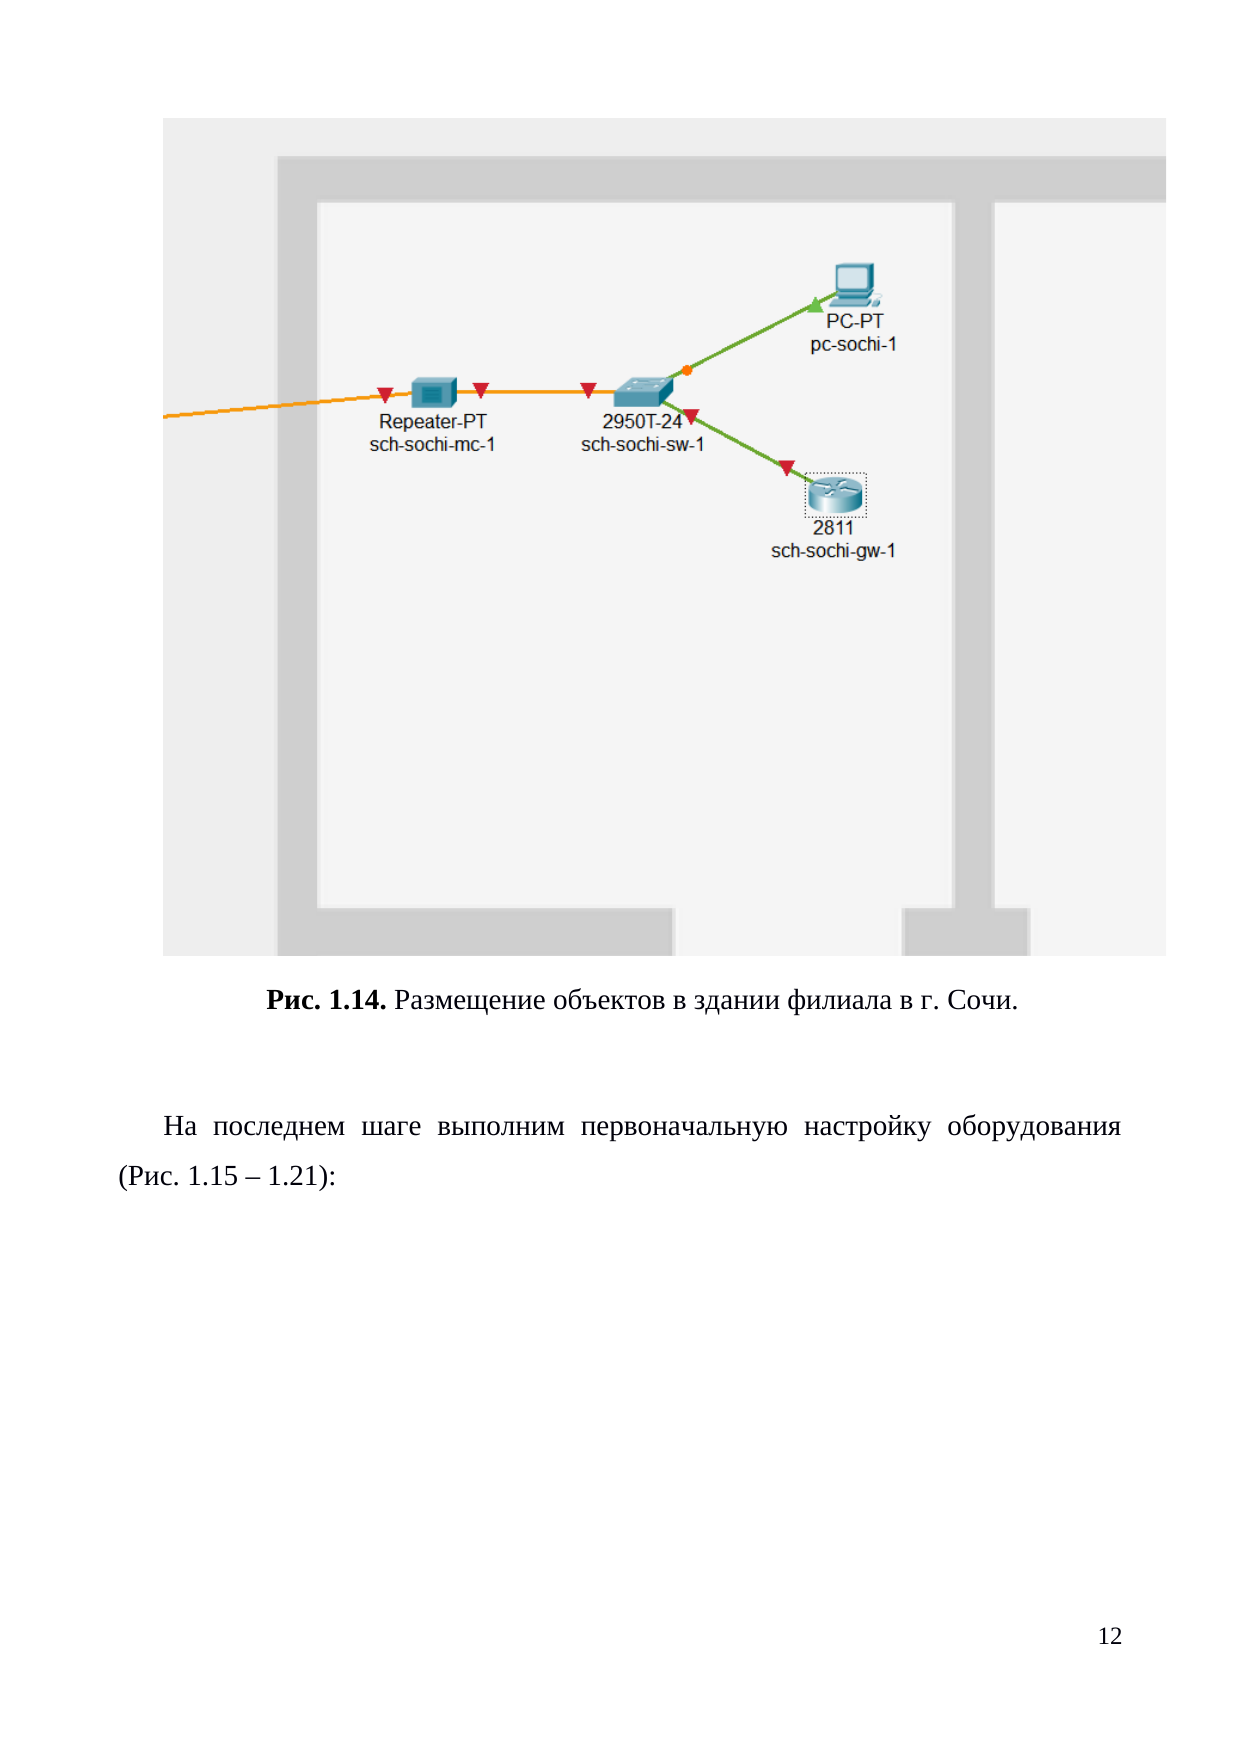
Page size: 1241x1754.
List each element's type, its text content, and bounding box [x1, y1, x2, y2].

text На последнем шаге выполним первоначальную настройку оборудования (Рис. 1.15 – 1.21): [118, 1108, 1122, 1192]
picture [163, 118, 1167, 956]
text Рис. 1.14. Размещение объектов в здании филиала в г. Сочи. [118, 982, 1122, 1016]
